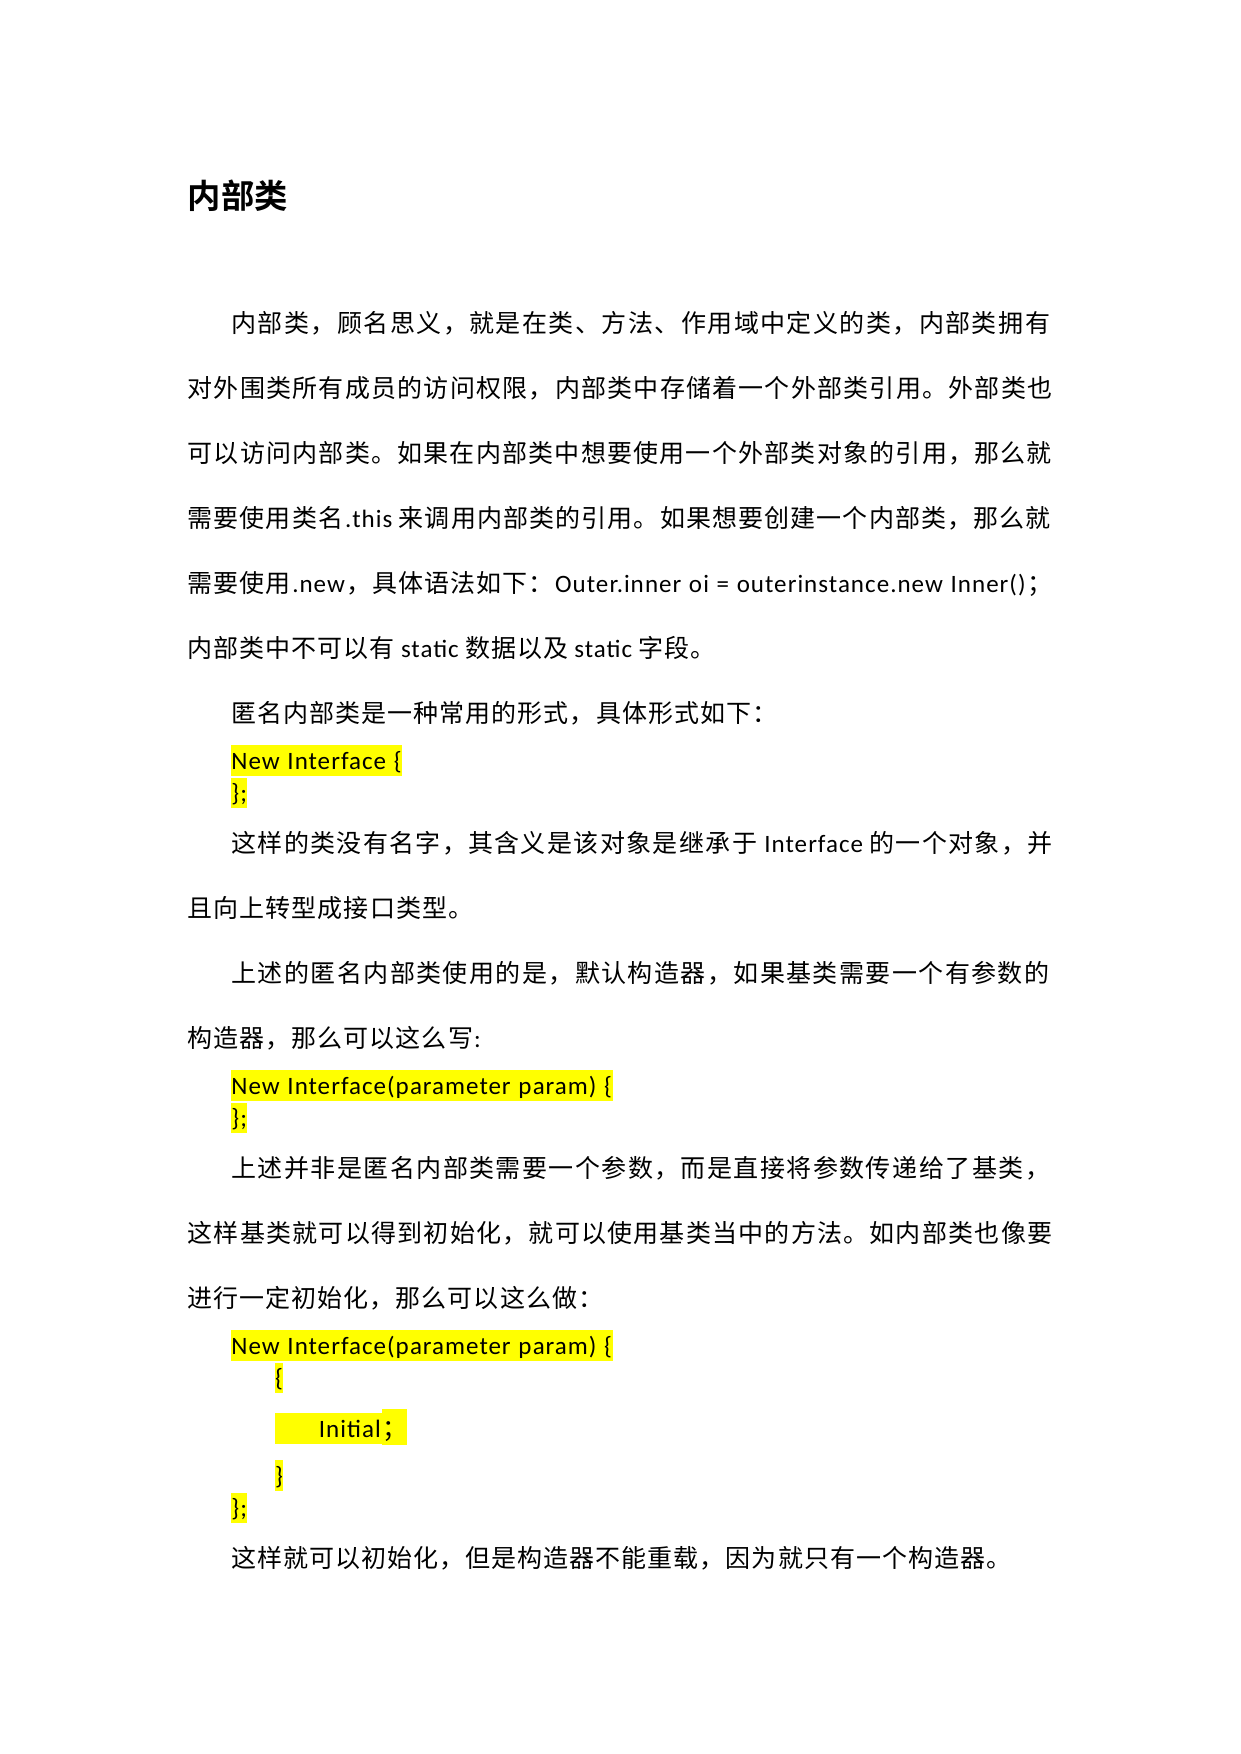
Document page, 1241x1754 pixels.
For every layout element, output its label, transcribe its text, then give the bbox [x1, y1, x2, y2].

text }; [187, 1102, 1053, 1134]
text New Interface(parameter param) { [187, 1329, 1053, 1362]
text } [231, 1459, 1053, 1492]
text 内部类，顾名思义，就是在类、方法、作用域中定义的类，内部类拥有对外围类所有成员的访问权限，内部类中存储着一个外部类引用。外部类也可以访问内部类。如果在内部类中想要使用一个外部类对象的引用，那么就需要使用类名.this来调用内部类的引用。如果想要创建一个内部类，那么就需要使用.new，具体语法如下：Outer.inner oi = outerinstance.new Inner()；内部类中不可以有static数据以及static字段。 [187, 289, 1053, 679]
text 上述并非是匿名内部类需要一个参数，而是直接将参数传递给了基类，这样基类就可以得到初始化，就可以使用基类当中的方法。如内部类也像要进行一定初始化，那么可以这么做： [187, 1134, 1053, 1329]
text 这样的类没有名字，其含义是该对象是继承于Interface的一个对象，并且向上转型成接口类型。 [187, 809, 1053, 939]
text Initial； [231, 1394, 1053, 1459]
text }; [187, 1492, 1053, 1524]
subtitle 内部类 [187, 162, 1053, 227]
text }; [187, 777, 1053, 809]
text New Interface(parameter param) { [187, 1069, 1053, 1102]
text 这样就可以初始化，但是构造器不能重载，因为就只有一个构造器。 [187, 1524, 1053, 1589]
text New Interface { [187, 744, 1053, 777]
text 上述的匿名内部类使用的是，默认构造器，如果基类需要一个有参数的构造器，那么可以这么写: [187, 939, 1053, 1069]
text { [231, 1362, 1053, 1394]
text 匿名内部类是一种常用的形式，具体形式如下： [187, 679, 1053, 744]
